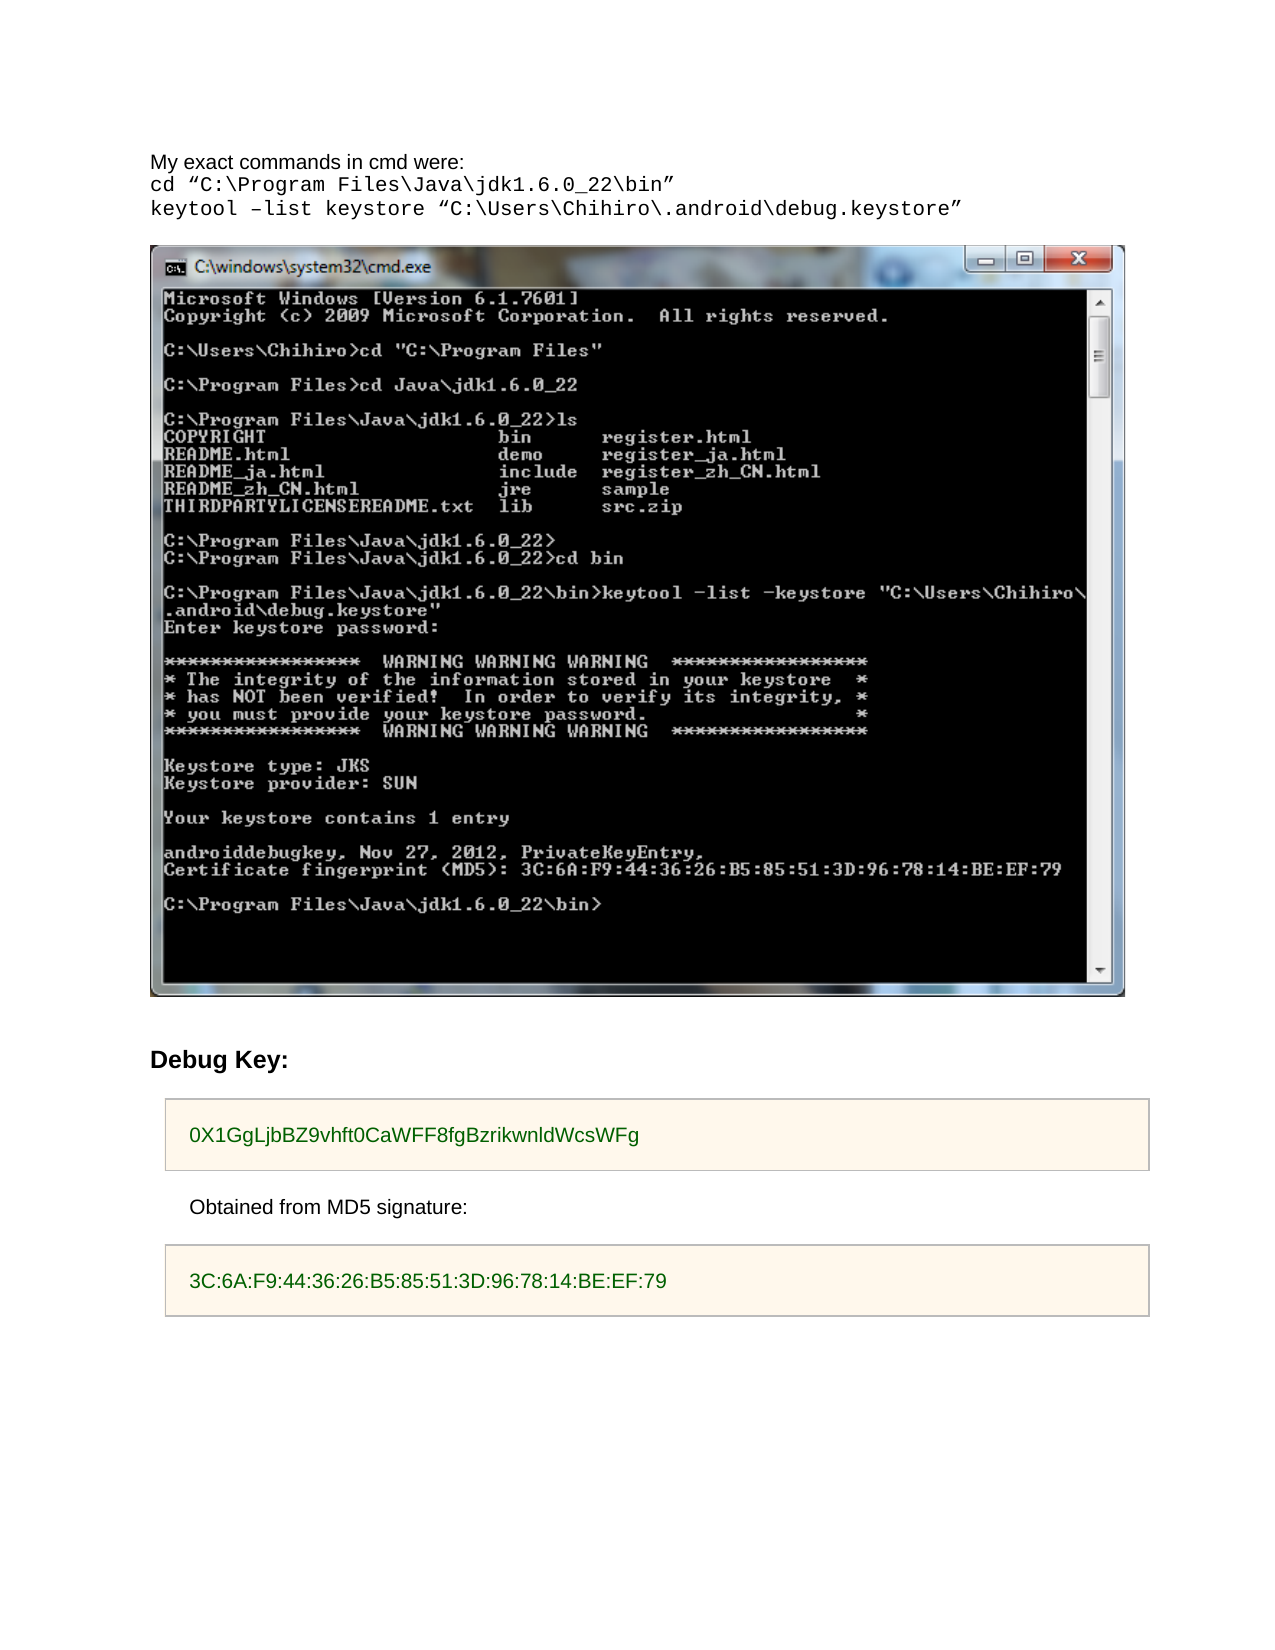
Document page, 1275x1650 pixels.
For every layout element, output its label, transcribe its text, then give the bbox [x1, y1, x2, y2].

picture [150, 245, 1125, 997]
list keytool –list keystore “C:\Users\Chihiro\.android\debug.keystore” [150, 198, 1125, 221]
text 0X1GgLjbBZ9vhft0CaWFF8fgBzrikwnldWcsWFg [166, 1100, 1148, 1170]
list Obtained from MD5 signature: [189, 1195, 1125, 1219]
text 3C:6A:F9:44:36:26:B5:85:51:3D:96:78:14:BE:EF:79 [166, 1246, 1148, 1315]
list My exact commands in cmd were: [150, 150, 1125, 174]
list Debug Key: [150, 1044, 1125, 1073]
list cd “C:\Program Files\Java\jdk1.6.0_22\bin” [150, 174, 1125, 198]
